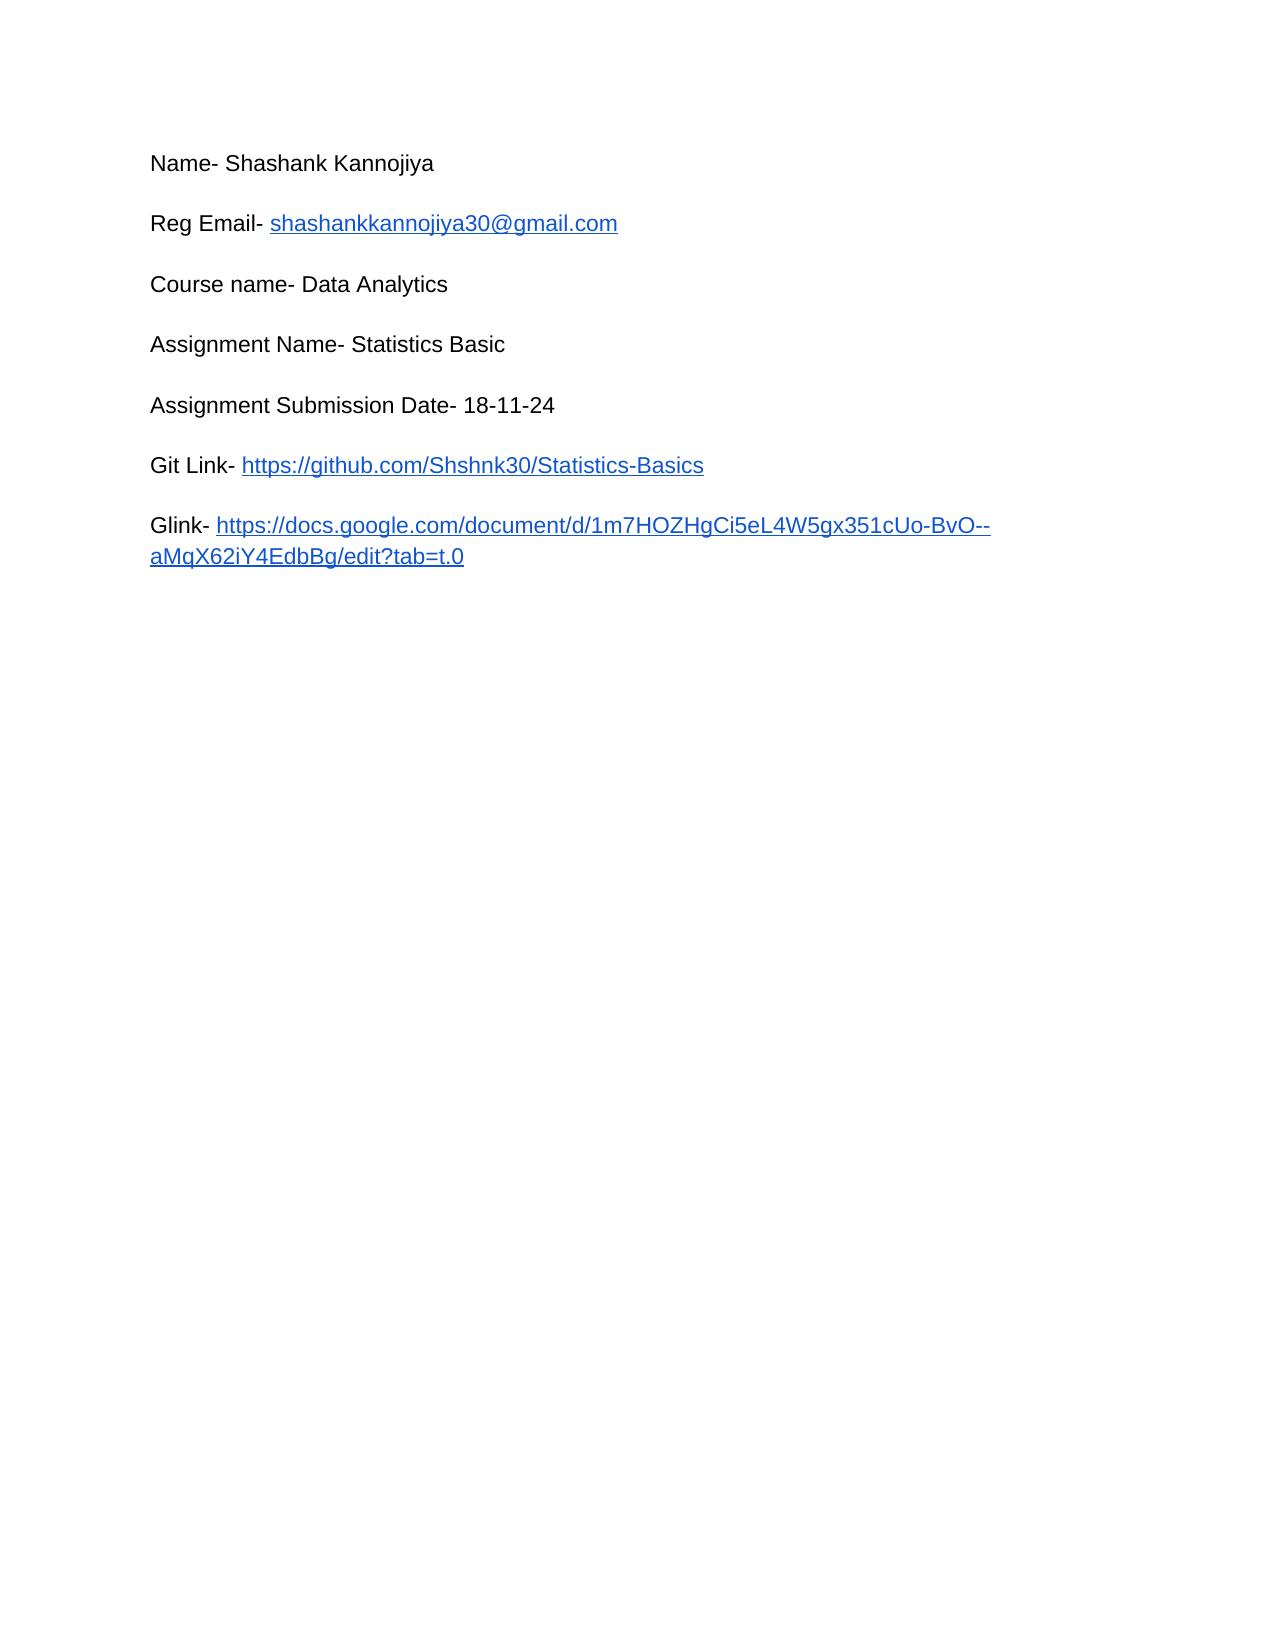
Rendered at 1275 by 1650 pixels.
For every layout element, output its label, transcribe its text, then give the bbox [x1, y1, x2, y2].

text Assignment Name- Statistics Basic [150, 331, 1125, 358]
text Course name- Data Analytics [150, 271, 1125, 297]
text Assignment Submission Date- 18-11-24 [150, 392, 1125, 418]
text Reg Email- shashankkannojiya30@gmail.com [150, 210, 1125, 237]
text Glink- https://docs.google.com/document/d/1m7HOZHgCi5eL4W5gx351cUo-BvO--aMqX62iY4EdbBg/edit?tab=t.0 [150, 512, 1125, 569]
text Name- Shashank Kannojiya [150, 150, 1125, 176]
text Git Link- https://github.com/Shshnk30/Statistics-Basics [150, 452, 1125, 478]
